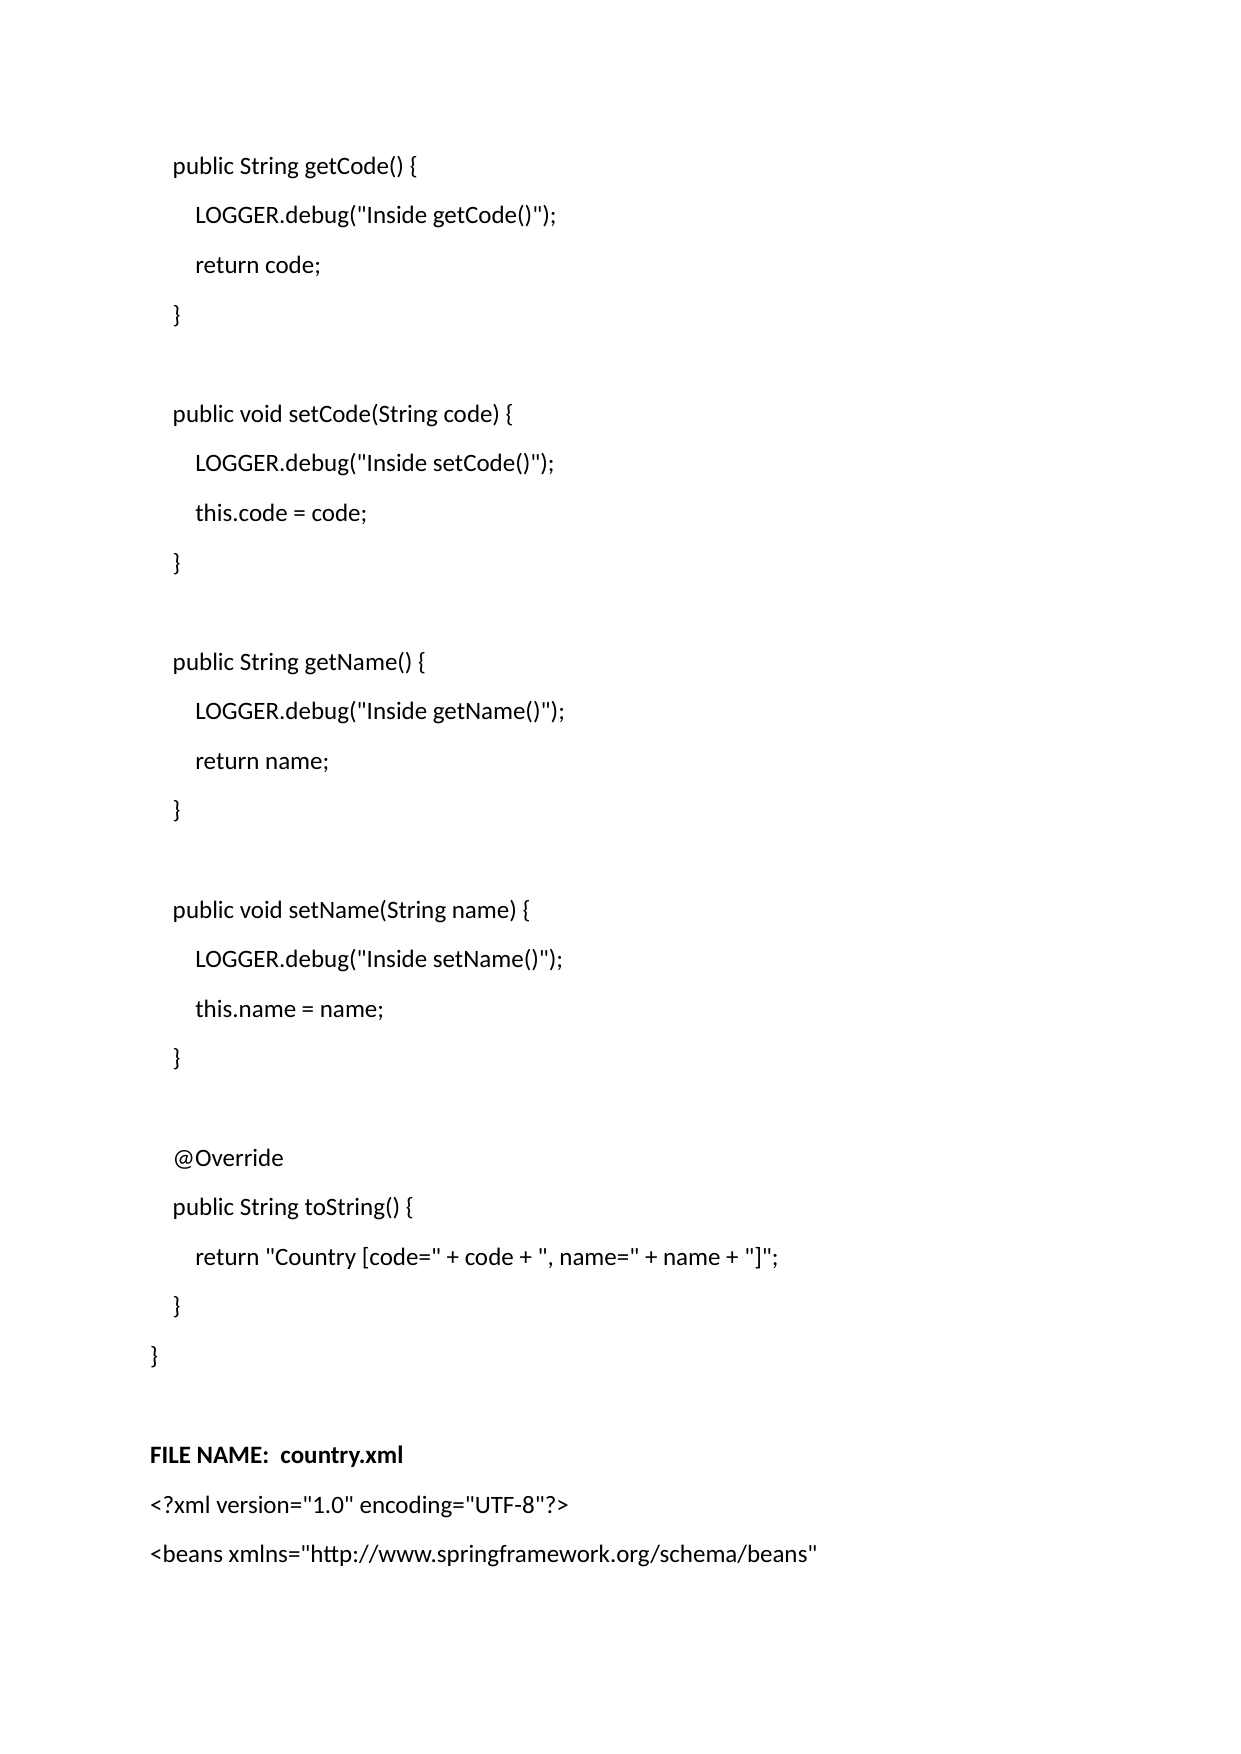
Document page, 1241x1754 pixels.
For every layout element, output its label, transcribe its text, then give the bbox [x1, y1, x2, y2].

text public String toString() { [150, 1191, 1090, 1222]
text public void setName(String name) { [150, 894, 1090, 924]
text } [150, 794, 1090, 825]
text } [150, 299, 1090, 329]
text LOGGER.debug("Inside getName()"); [150, 695, 1090, 726]
text } [150, 547, 1090, 577]
text return code; [150, 249, 1090, 280]
text this.name = name; [150, 993, 1090, 1023]
text LOGGER.debug("Inside setName()"); [150, 943, 1090, 974]
text LOGGER.debug("Inside setCode()"); [150, 447, 1090, 478]
text public String getName() { [150, 646, 1090, 676]
text <?xml version="1.0" encoding="UTF-8"?> [150, 1489, 1090, 1519]
text public String getCode() { [150, 150, 1090, 181]
text <beans xmlns="http://www.springframework.org/schema/beans" [150, 1538, 1090, 1569]
text return "Country [code=" + code + ", name=" + name + "]"; [150, 1241, 1090, 1271]
text return name; [150, 745, 1090, 776]
text } [150, 1042, 1090, 1073]
text LOGGER.debug("Inside getCode()"); [150, 199, 1090, 230]
text } [150, 1290, 1090, 1321]
text public void setCode(String code) { [150, 398, 1090, 428]
text FILE NAME: country.xml [150, 1439, 1090, 1470]
text } [150, 1340, 1090, 1371]
text @Override [150, 1142, 1090, 1172]
text this.code = code; [150, 497, 1090, 528]
